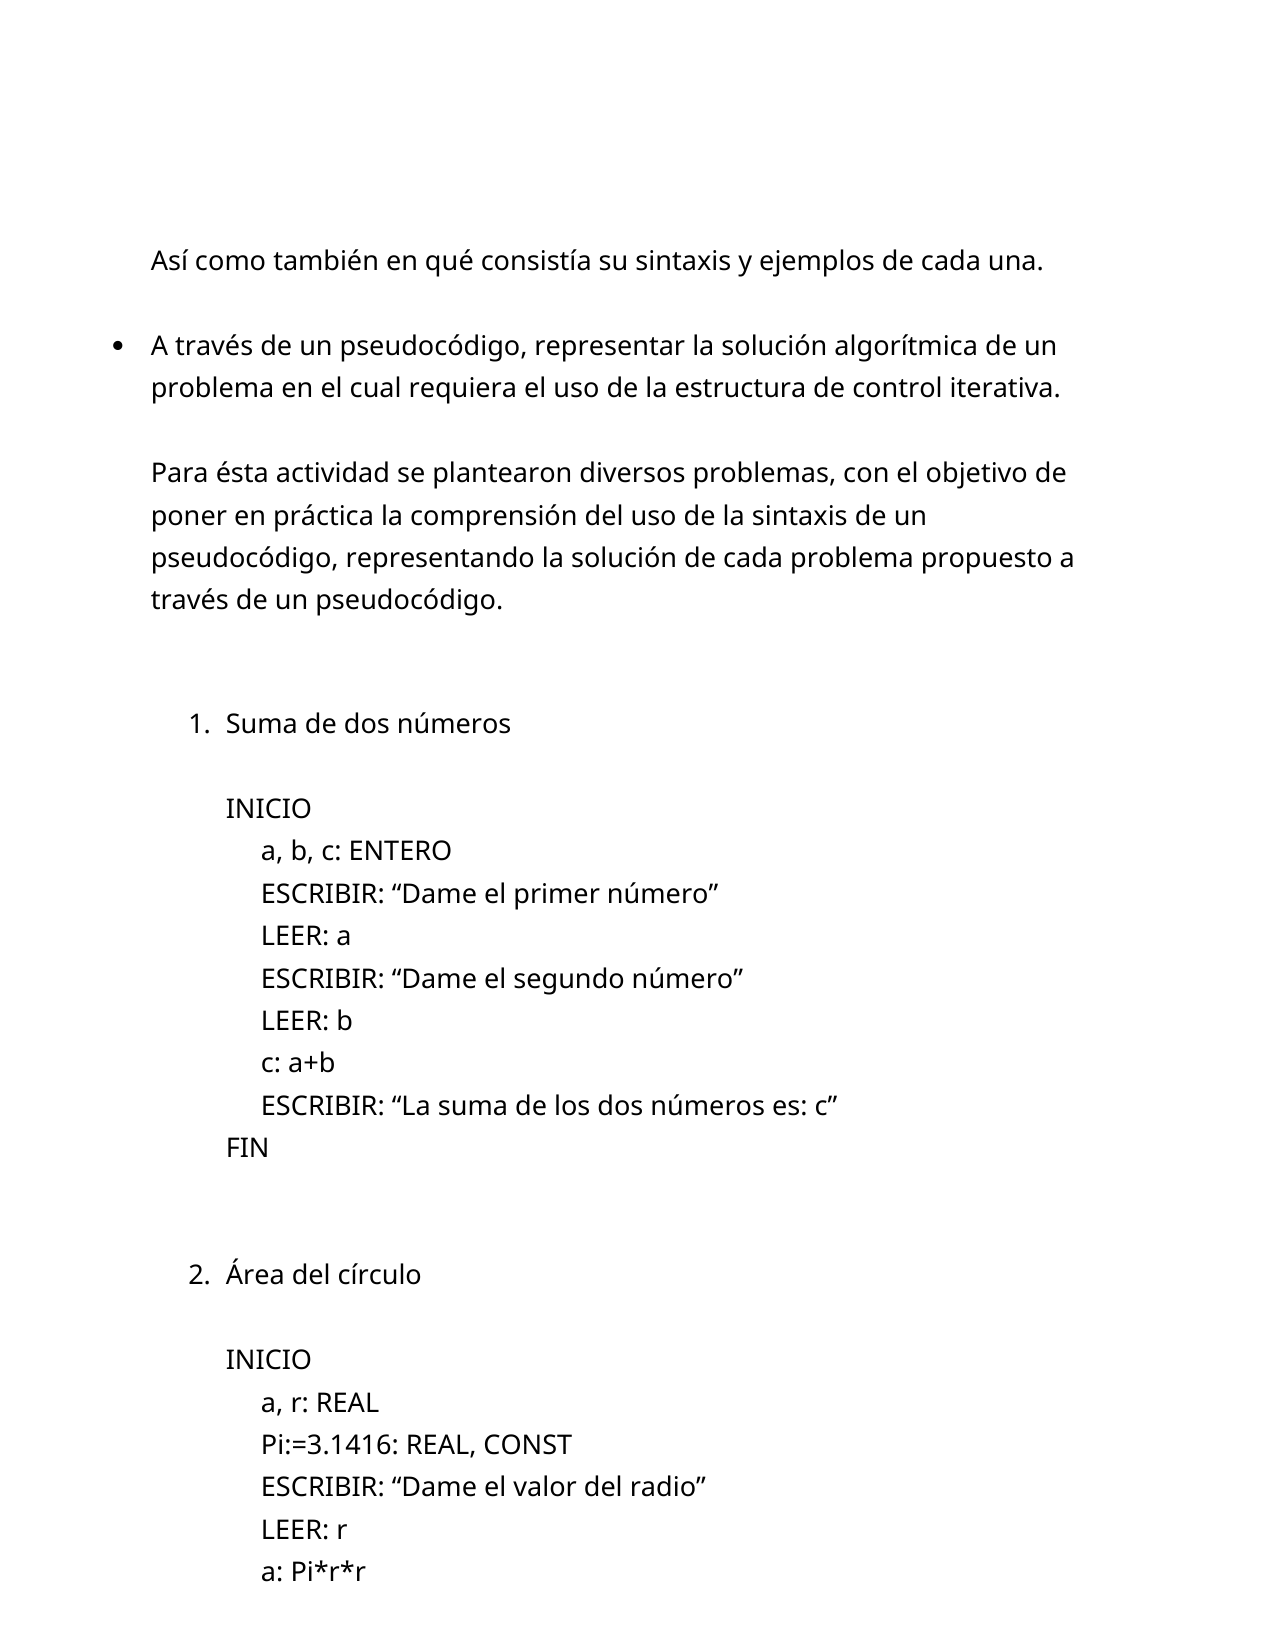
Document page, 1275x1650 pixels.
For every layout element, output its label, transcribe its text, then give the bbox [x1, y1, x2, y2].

list ESCRIBIR: “Dame el primer número” [226, 874, 1119, 911]
list ESCRIBIR: “La suma de los dos números es: c” [226, 1086, 1119, 1123]
list Suma de dos números [188, 705, 1119, 742]
list a, r: REAL [226, 1383, 1119, 1420]
list Área del círculo [188, 1256, 1119, 1293]
list FIN [226, 1129, 1119, 1166]
list LEER: b [226, 1001, 1119, 1038]
list a, b, c: ENTERO [226, 832, 1119, 869]
list LEER: r [226, 1510, 1119, 1547]
list Pi:=3.1416: REAL, CONST [226, 1425, 1119, 1462]
list Para ésta actividad se plantearon diversos problemas, con el objetivo de poner en práctica la comprensión del uso de la sintaxis de un pseudocódigo, representando la solución de cada problema propuesto a través de un pseudocódigo. [151, 453, 1119, 618]
list INICIO [226, 789, 1119, 826]
list INICIO [226, 1341, 1119, 1377]
list c: a+b [226, 1044, 1119, 1081]
list ESCRIBIR: “Dame el valor del radio” [226, 1468, 1119, 1505]
list A través de un pseudocódigo, representar la solución algorítmica de un problema en el cual requiera el uso de la estructura de control iterativa. [113, 326, 1119, 406]
list LEER: a [226, 917, 1119, 953]
list ESCRIBIR: “Dame el segundo número” [226, 959, 1119, 996]
list Así como también en qué consistía su sintaxis y ejemplos de cada una. [151, 242, 1119, 278]
list a: Pi*r*r [226, 1553, 1119, 1589]
